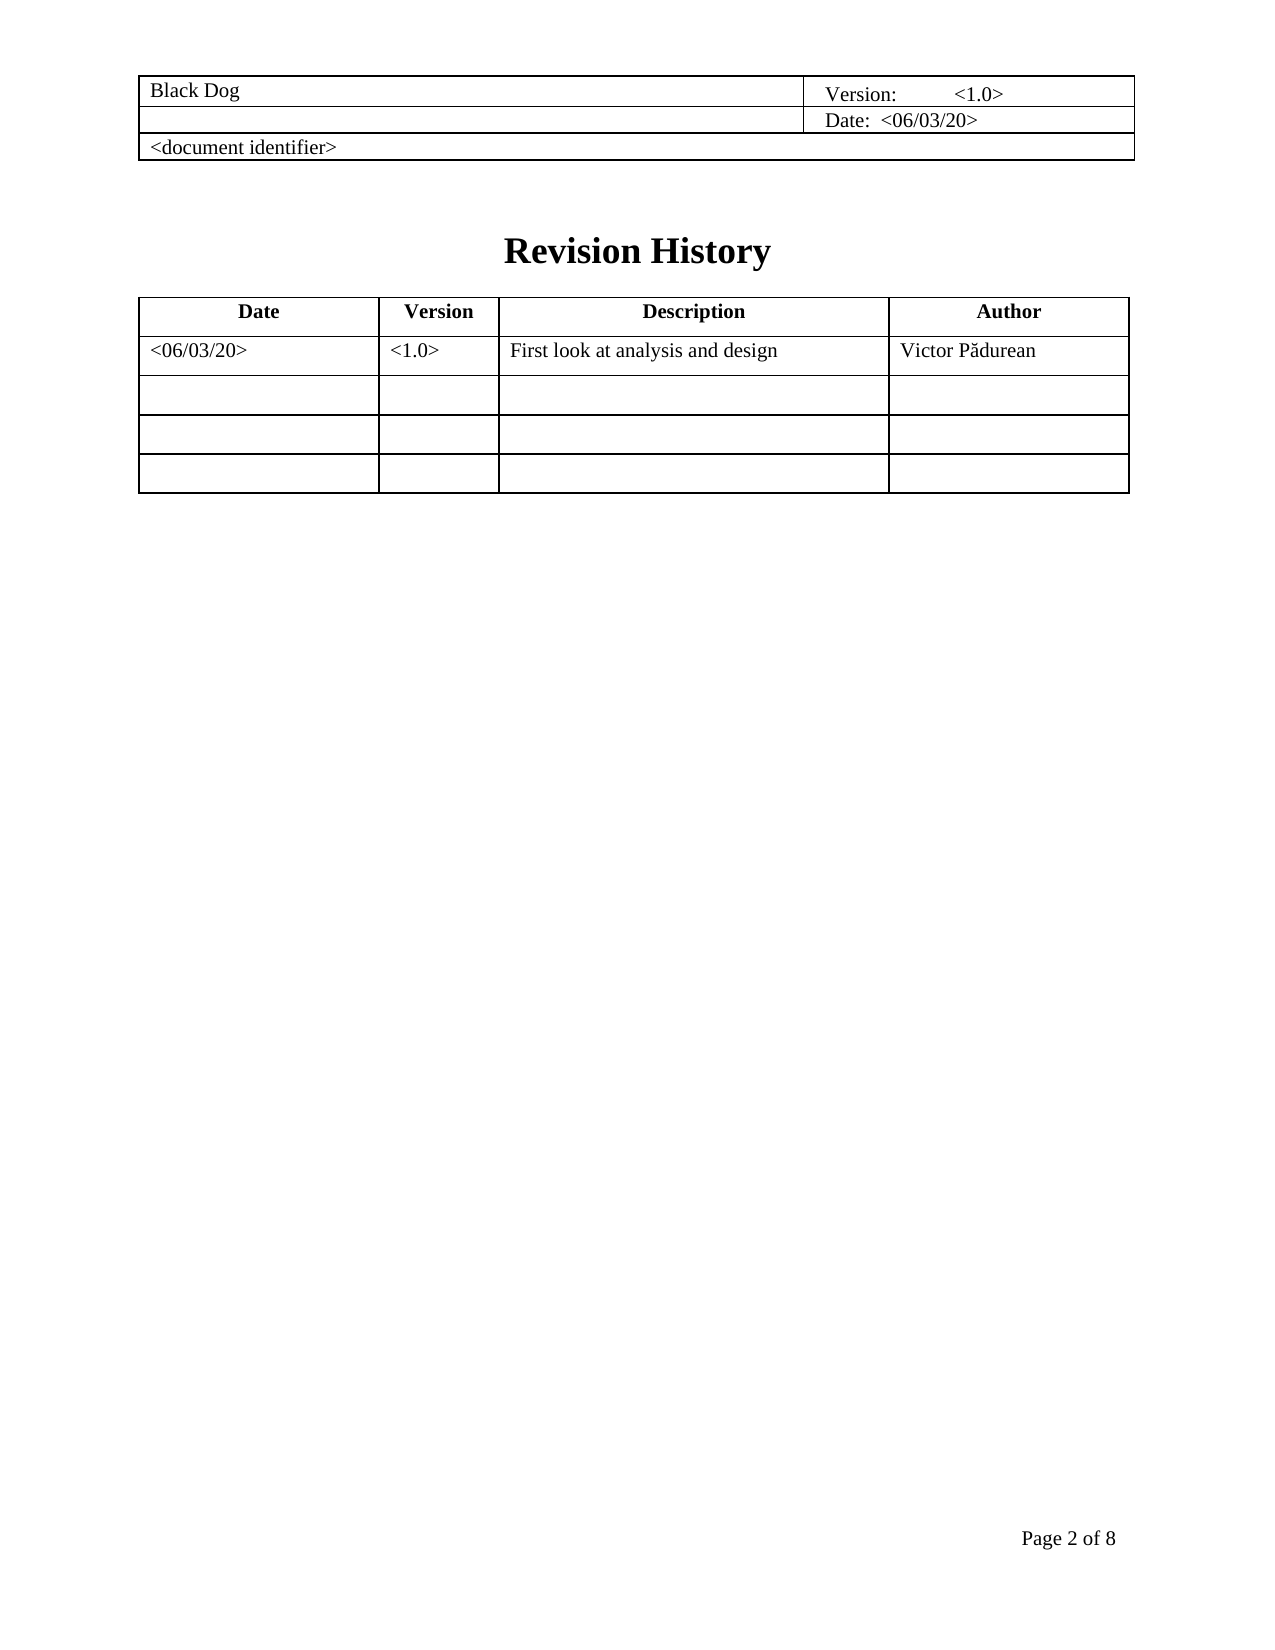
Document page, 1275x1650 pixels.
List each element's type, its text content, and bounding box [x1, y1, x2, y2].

table_cell [890, 455, 1128, 492]
table_cell [500, 416, 888, 453]
table_header Description [500, 298, 888, 336]
table_cell [380, 376, 498, 414]
table_cell [380, 455, 498, 492]
table_cell Victor Pădurean [890, 337, 1128, 375]
table_cell [380, 416, 498, 453]
table_cell [140, 455, 378, 492]
table_cell [140, 376, 378, 414]
table_header Date [140, 298, 378, 336]
table_header Version [380, 298, 498, 336]
table_cell [500, 455, 888, 492]
table_cell [500, 376, 888, 414]
table_cell [140, 416, 378, 453]
table_cell First look at analysis and design [500, 337, 888, 375]
table_cell [890, 416, 1128, 453]
title Revision History [150, 228, 1125, 272]
table_cell [890, 376, 1128, 414]
table_cell <06/03/20> [140, 337, 378, 375]
table_header Author [890, 298, 1128, 336]
table_cell <1.0> [380, 337, 498, 375]
